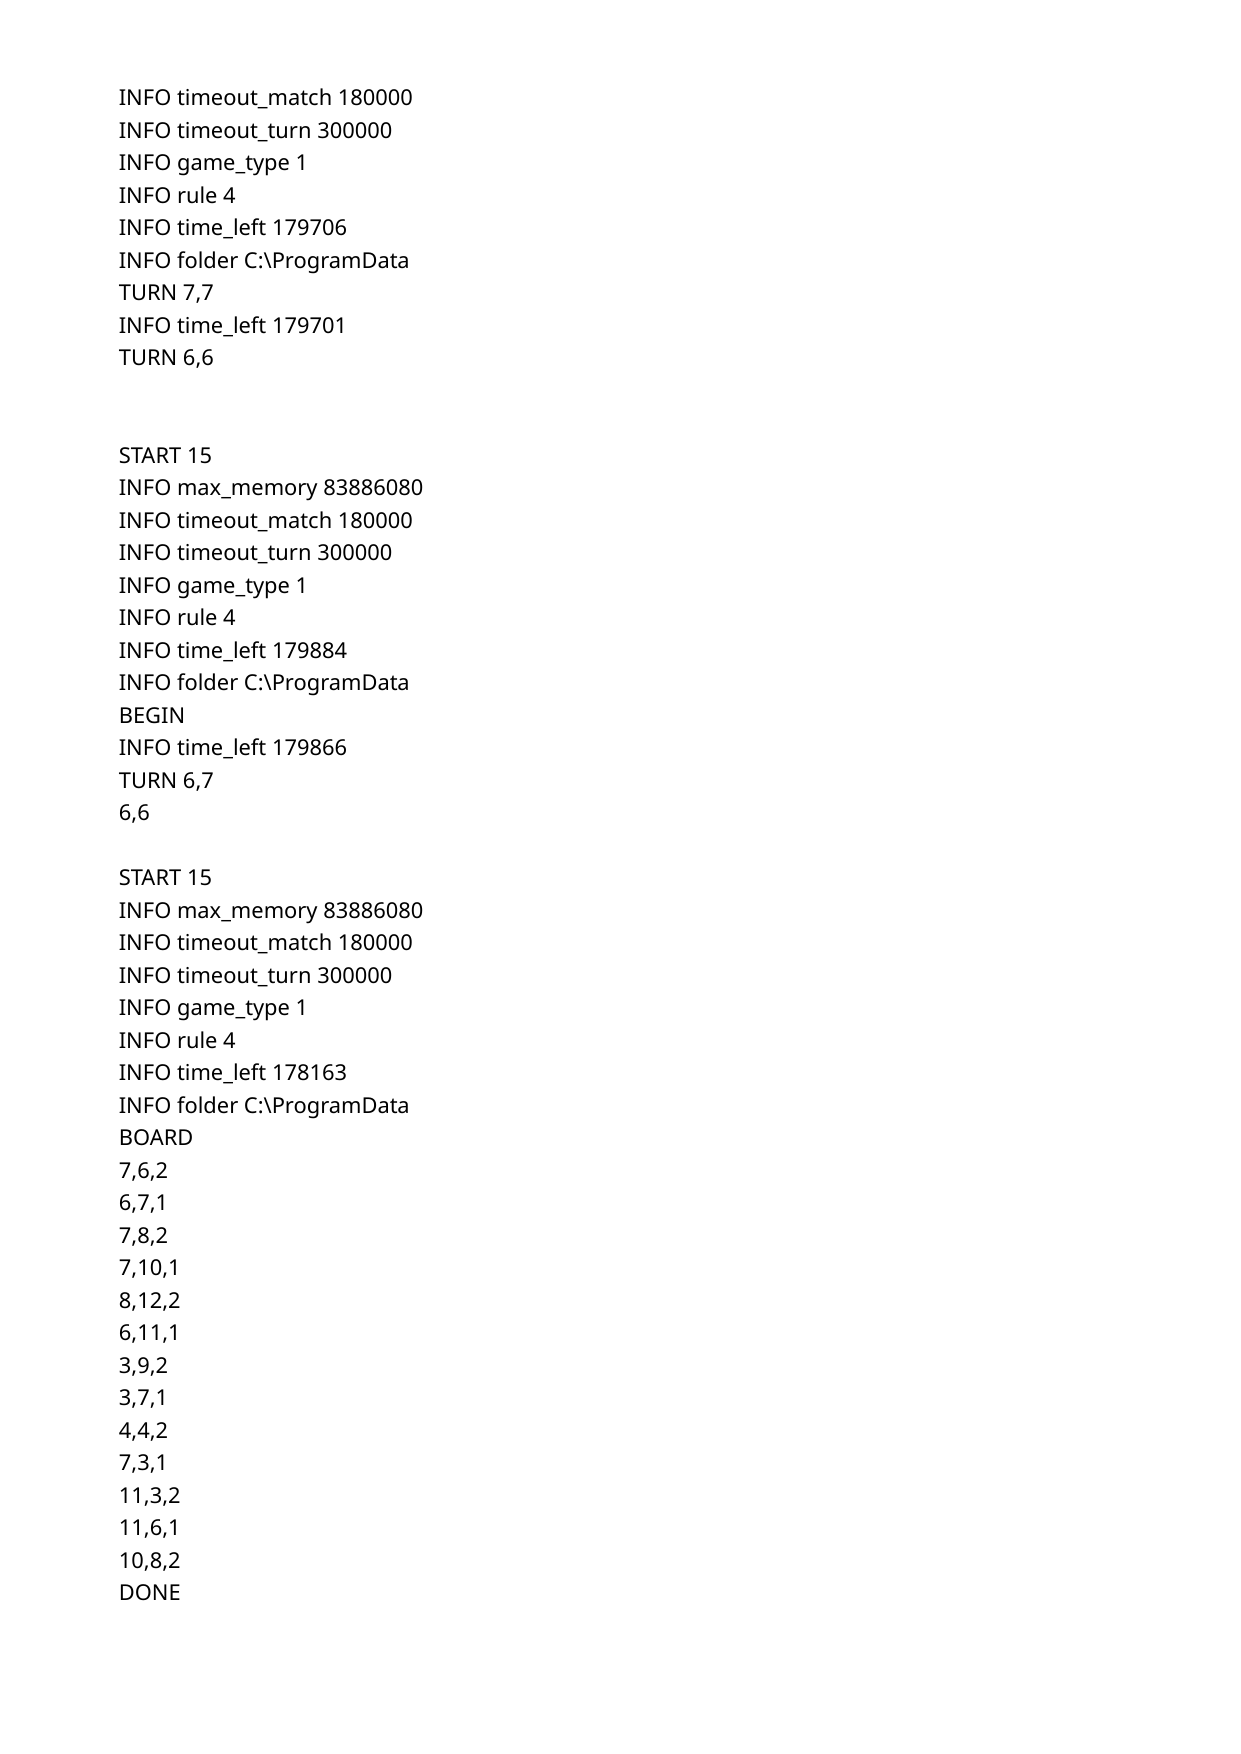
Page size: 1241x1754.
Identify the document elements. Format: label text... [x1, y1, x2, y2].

text 7,10,1 [119, 1251, 1165, 1283]
text START 15 [119, 861, 1165, 893]
text 7,3,1 [119, 1446, 1165, 1478]
text TURN 6,6 [119, 341, 1165, 373]
text INFO max_memory 83886080 [119, 893, 1165, 926]
text INFO folder C:\ProgramData [119, 1088, 1165, 1121]
text DONE [119, 1576, 1165, 1608]
text 11,3,2 [119, 1478, 1165, 1511]
text INFO max_memory 83886080 [119, 471, 1165, 503]
text INFO timeout_turn 300000 [119, 113, 1165, 146]
text BOARD [119, 1121, 1165, 1153]
text INFO game_type 1 [119, 146, 1165, 178]
text 6,6 [119, 796, 1165, 828]
text 6,11,1 [119, 1316, 1165, 1348]
text 10,8,2 [119, 1543, 1165, 1576]
text INFO timeout_turn 300000 [119, 536, 1165, 568]
text START 15 [119, 438, 1165, 471]
text 3,9,2 [119, 1348, 1165, 1381]
text INFO time_left 179884 [119, 633, 1165, 666]
text 11,6,1 [119, 1511, 1165, 1543]
text TURN 7,7 [119, 276, 1165, 308]
text 7,8,2 [119, 1218, 1165, 1251]
text INFO rule 4 [119, 1023, 1165, 1056]
text INFO time_left 179866 [119, 731, 1165, 763]
text TURN 6,7 [119, 763, 1165, 796]
text 3,7,1 [119, 1381, 1165, 1413]
text INFO timeout_match 180000 [119, 503, 1165, 536]
text INFO timeout_match 180000 [119, 926, 1165, 958]
text INFO time_left 178163 [119, 1056, 1165, 1088]
text INFO timeout_match 180000 [119, 81, 1165, 113]
text INFO folder C:\ProgramData [119, 243, 1165, 276]
text 8,12,2 [119, 1283, 1165, 1316]
text INFO rule 4 [119, 601, 1165, 633]
text INFO time_left 179706 [119, 211, 1165, 243]
text INFO game_type 1 [119, 991, 1165, 1023]
text INFO game_type 1 [119, 568, 1165, 601]
text 7,6,2 [119, 1153, 1165, 1186]
text INFO timeout_turn 300000 [119, 958, 1165, 991]
text INFO time_left 179701 [119, 308, 1165, 341]
text 4,4,2 [119, 1413, 1165, 1446]
text BEGIN [119, 698, 1165, 731]
text INFO folder C:\ProgramData [119, 666, 1165, 698]
text INFO rule 4 [119, 178, 1165, 211]
text 6,7,1 [119, 1186, 1165, 1218]
